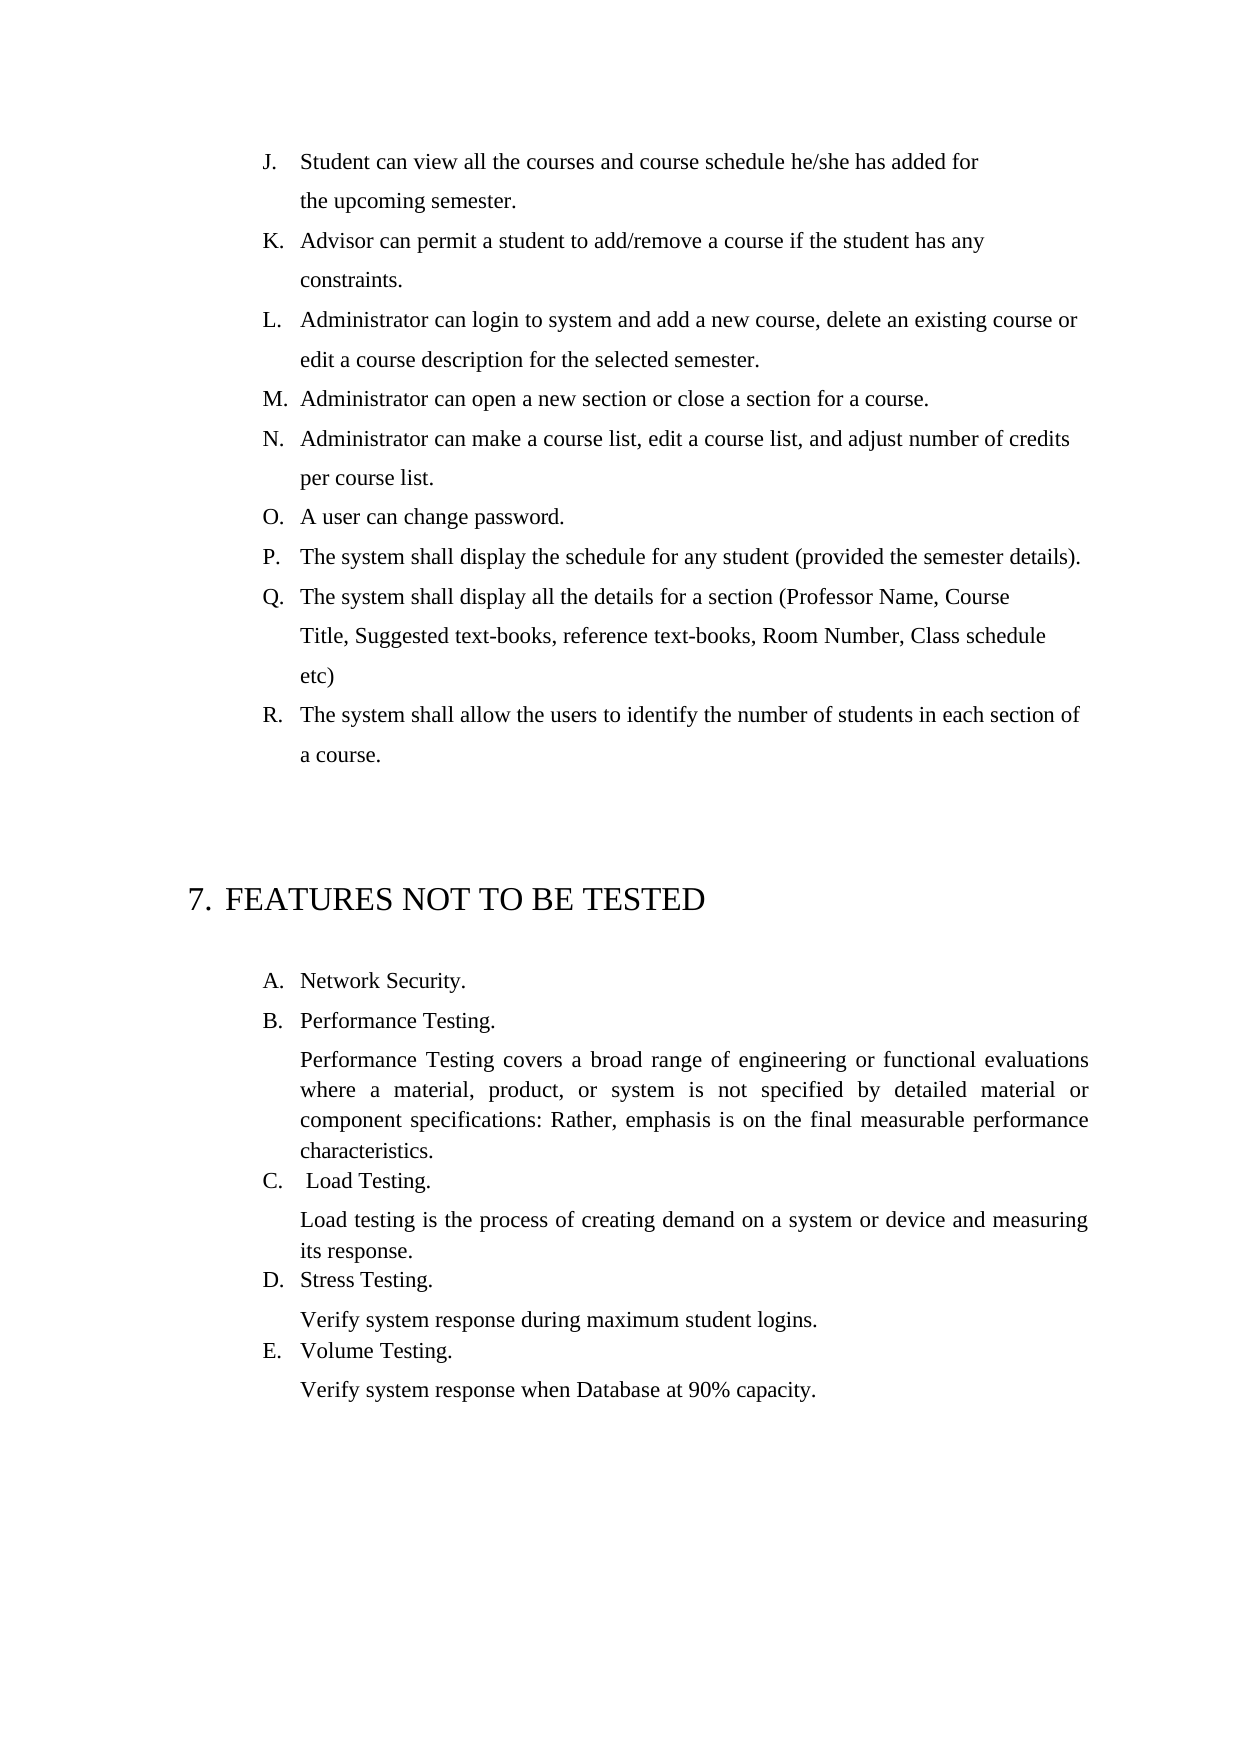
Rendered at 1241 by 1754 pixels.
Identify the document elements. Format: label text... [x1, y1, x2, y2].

list Network Security. [262, 967, 1113, 993]
list Student can view all the courses and course schedule he/she has added for the upcoming semester. [262, 148, 1012, 214]
list Advisor can permit a student to add/remove a course if the student has any constraints. [262, 227, 984, 293]
text Verify system response during maximum student logins. [300, 1306, 1113, 1333]
list The system shall display the schedule for any student (provided the semester details). [262, 543, 1113, 569]
list Volume Testing. [262, 1337, 1113, 1363]
list Administrator can login to system and add a new course, delete an existing course or edit a course description for the selected semester. [262, 306, 1077, 372]
subtitle FEATURES NOT TO BE TESTED [187, 879, 1113, 917]
list A user can change password. [262, 504, 1113, 530]
list Performance Testing. [262, 1007, 1113, 1033]
list Administrator can open a new section or close a section for a course. [262, 386, 1113, 412]
text Load testing is the process of creating demand on a system or device and measuring its response. [300, 1206, 1090, 1263]
list The system shall allow the users to identify the number of students in each section of a course. [262, 701, 1080, 767]
list Administrator can make a course list, edit a course list, and adjust number of credits per course list. [262, 425, 1070, 491]
list Stress Testing. [262, 1267, 1113, 1293]
text Performance Testing covers a broad range of engineering or functional evaluations where a material, product, or system is not specified by detailed material or component specifications: Rather, emphasis is on the final measurable performance characteristics. [300, 1046, 1091, 1163]
text Verify system response when Database at 90% capacity. [300, 1376, 1113, 1403]
list Load Testing. [262, 1167, 1113, 1193]
list The system shall display all the details for a section (Professor Name, Course Title, Suggested text‐books, reference text‐books, Room Number, Class schedule etc) [262, 583, 1064, 688]
